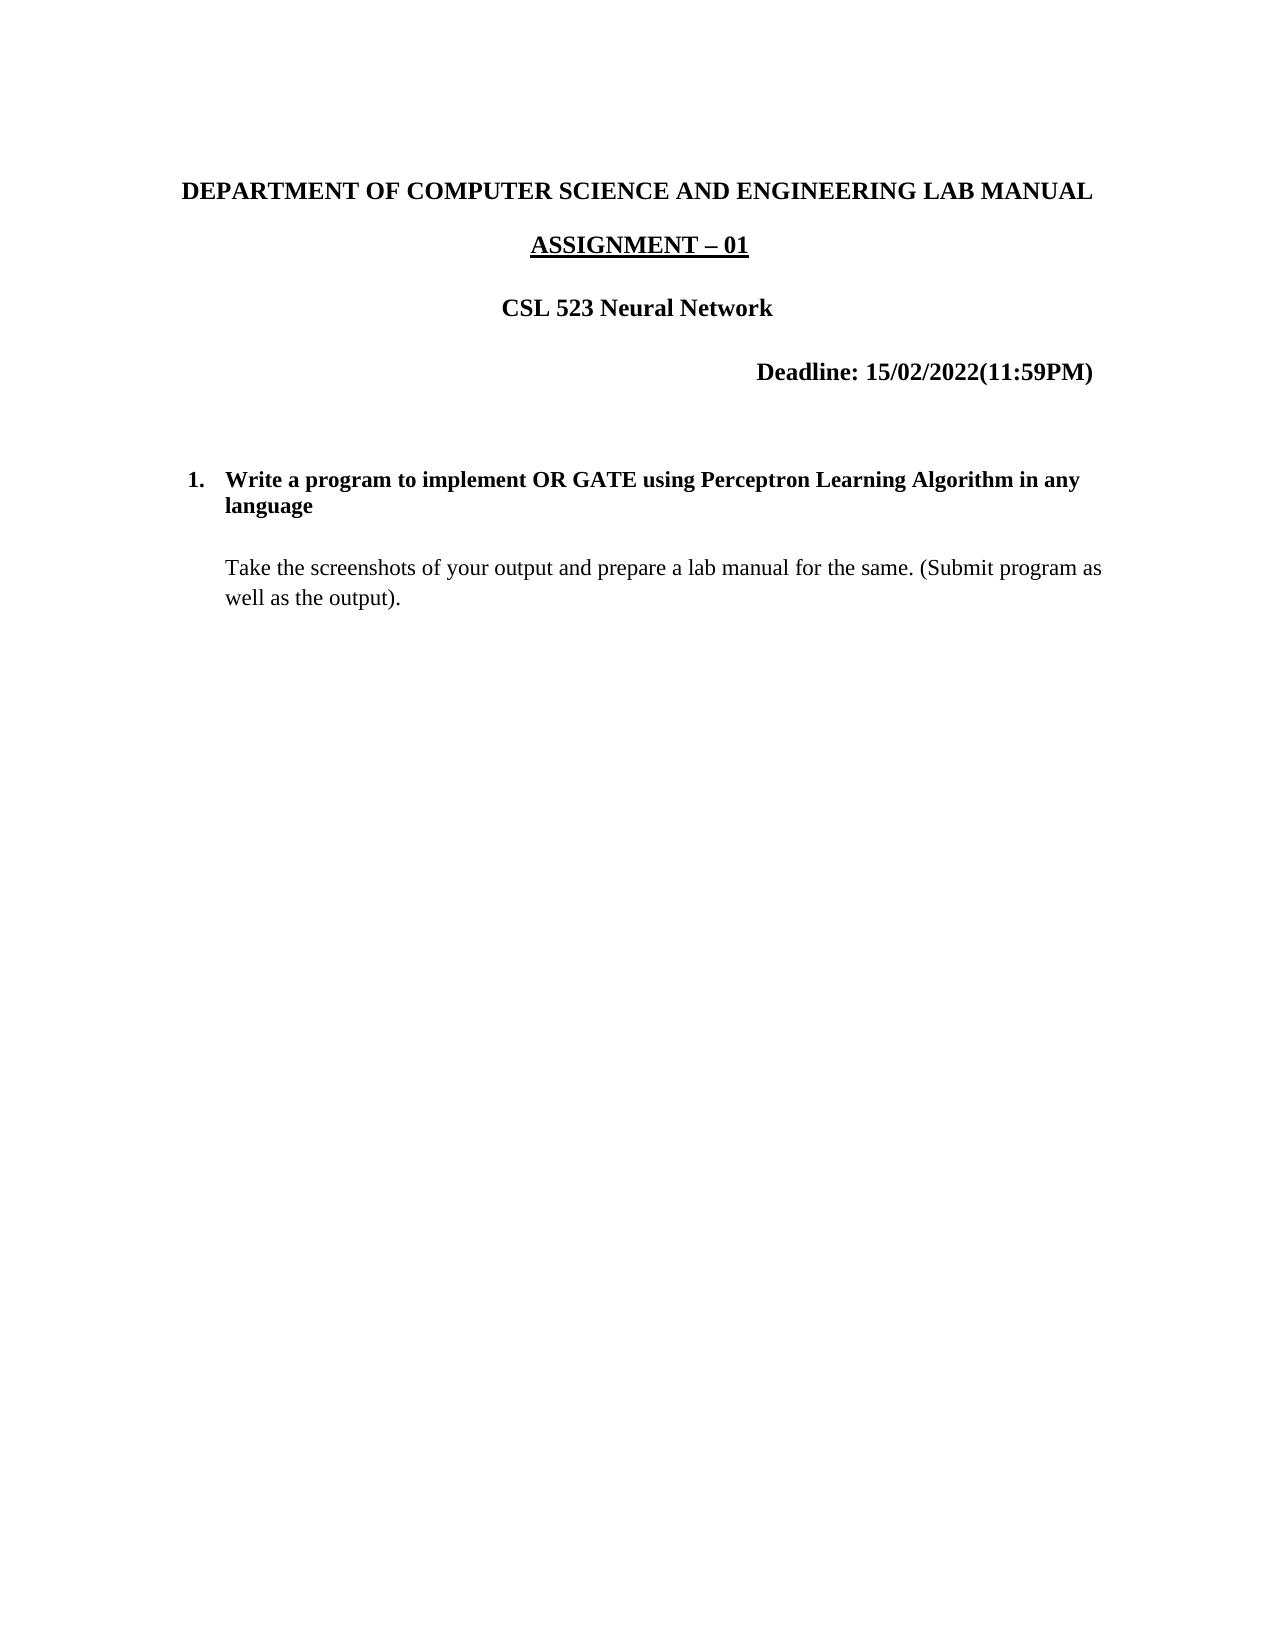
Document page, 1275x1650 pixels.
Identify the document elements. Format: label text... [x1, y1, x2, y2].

title Deadline: 15/02/2022(11:59PM) [181, 357, 1093, 386]
text Take the screenshots of your output and prepare a lab manual for the same. (Submit program as well as the output). [225, 554, 1112, 611]
title DEPARTMENT OF COMPUTER SCIENCE AND ENGINEERING LAB MANUAL ASSIGNMENT – 01 [181, 176, 1093, 259]
title CSL 523 Neural Network [181, 293, 1093, 322]
list Write a program to implement OR GATE using Perceptron Learning Algorithm in any language [187, 466, 1112, 518]
